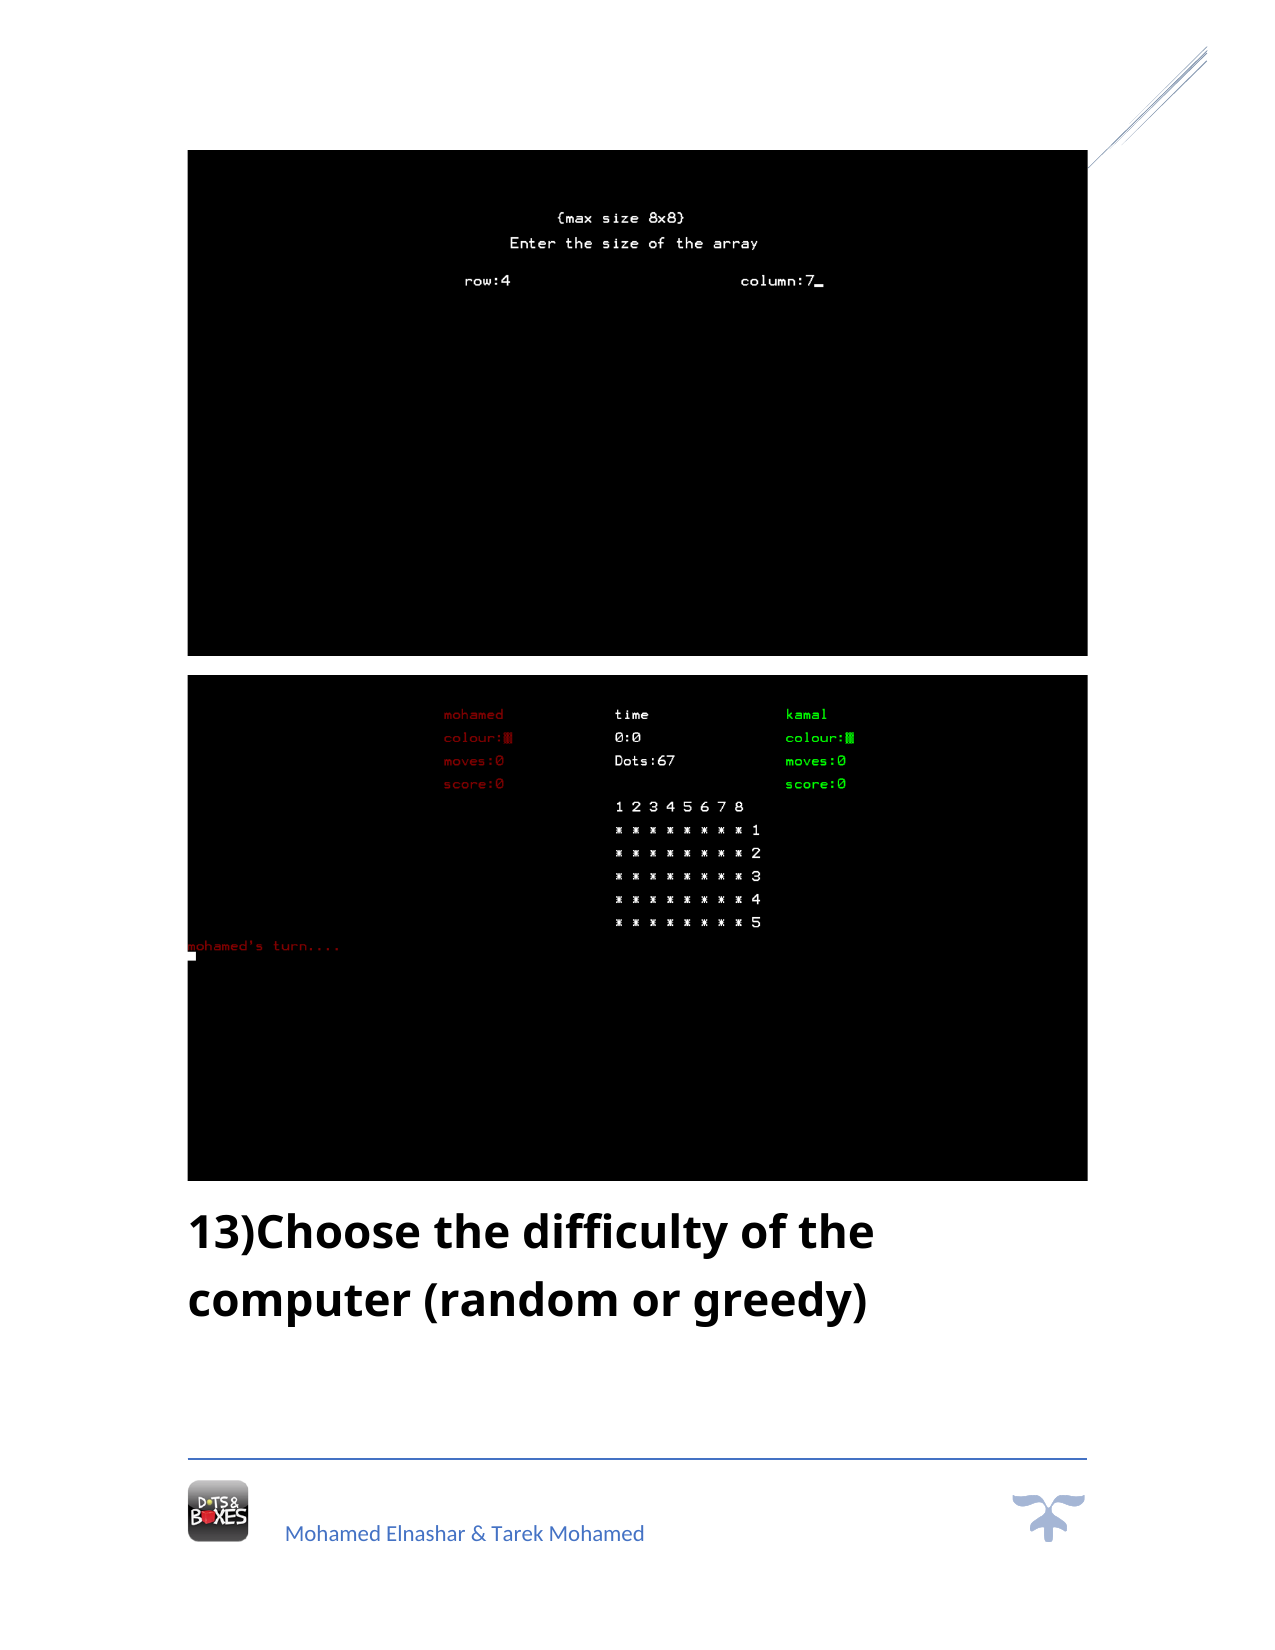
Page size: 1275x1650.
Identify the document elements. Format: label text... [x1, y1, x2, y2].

picture [187, 675, 1088, 1181]
text 13)Choose the difficulty of the computer (random or greedy) [187, 1200, 1087, 1329]
picture [187, 150, 1088, 656]
picture [187, 1480, 249, 1542]
